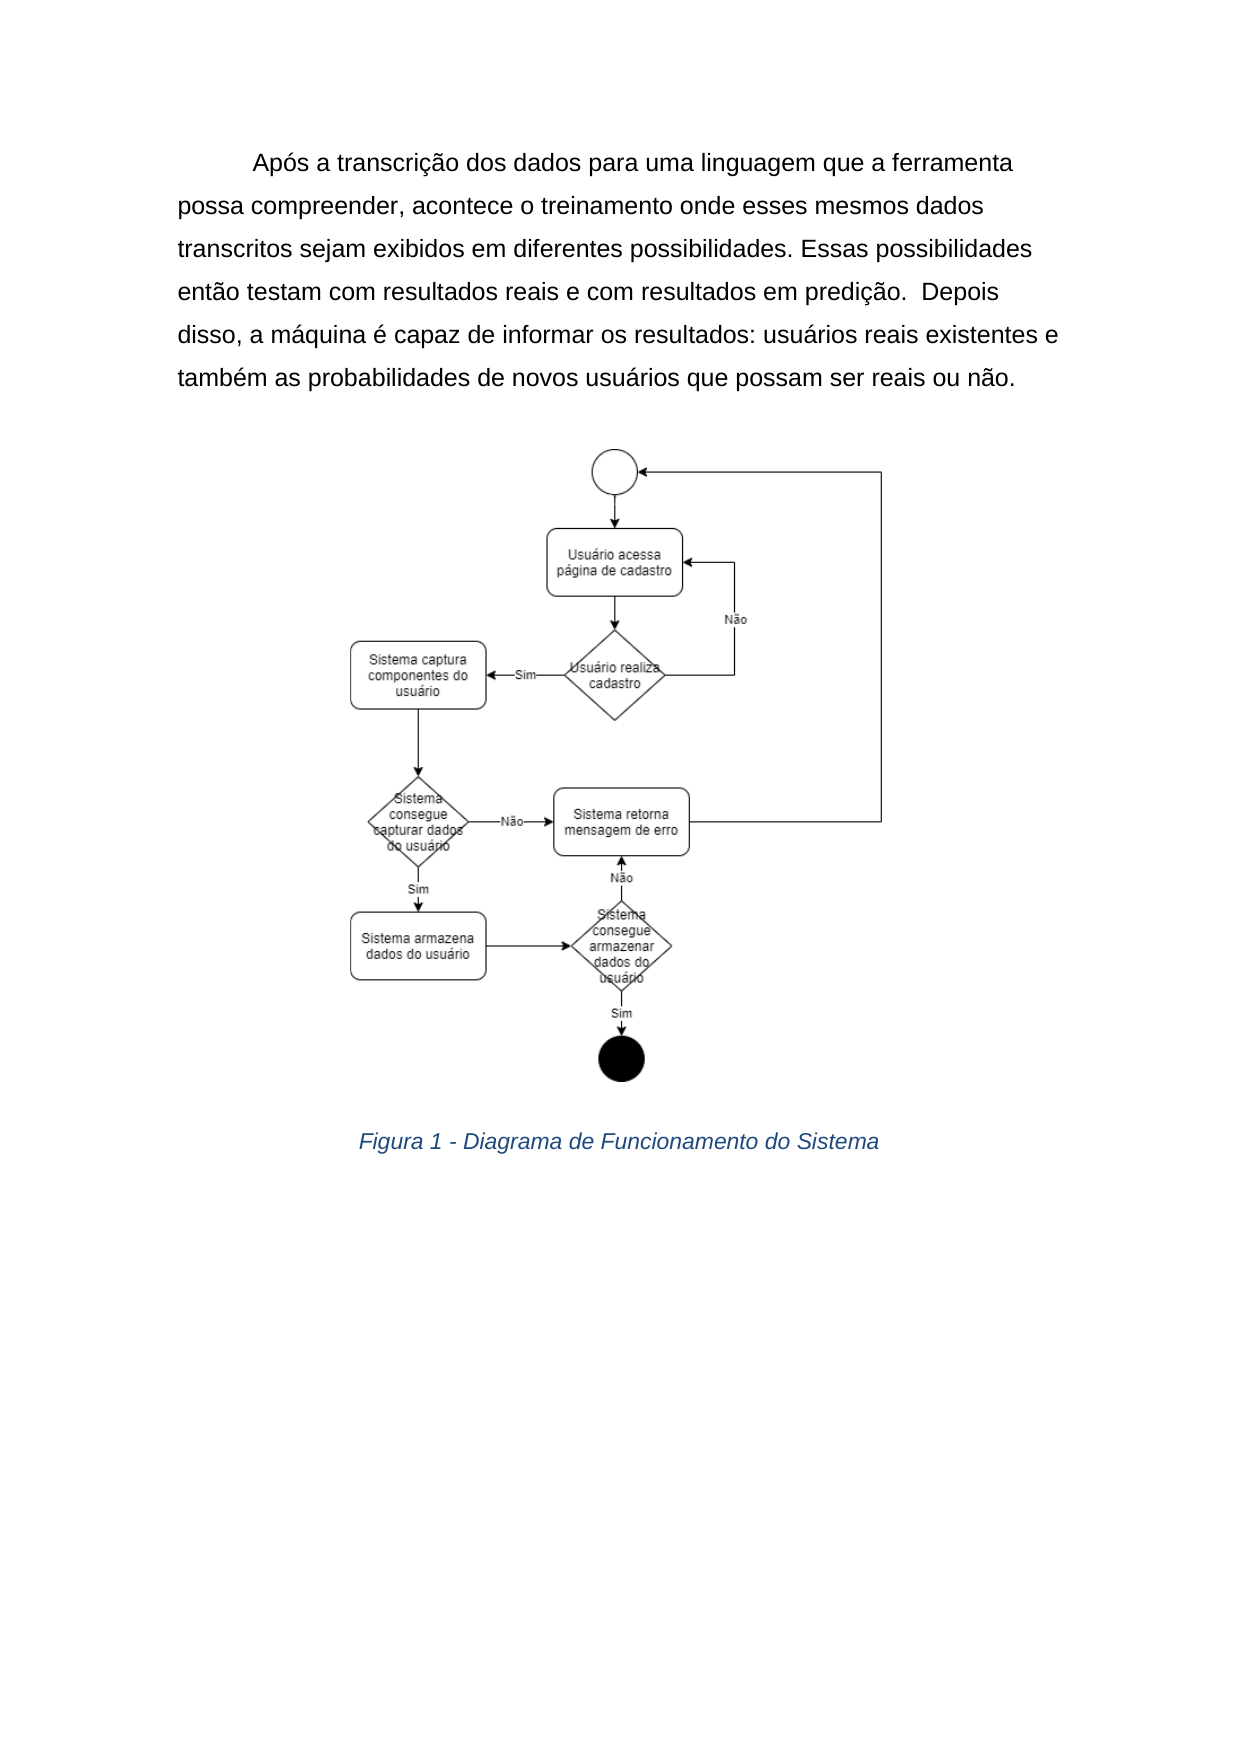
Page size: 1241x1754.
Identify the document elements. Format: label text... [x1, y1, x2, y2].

text Figura 1 - Diagrama de Funcionamento do Sistema [177, 1128, 1063, 1154]
text Após a transcrição dos dados para uma linguagem que a ferramenta possa compreender, acontece o treinamento onde esses mesmos dados transcritos sejam exibidos em diferentes possibilidades. Essas possibilidades então testam com resultados reais e com resultados em predição. Depois disso, a máquina é capaz de informar os resultados: usuários reais existentes e também as probabilidades de novos usuários que possam ser reais ou não. [177, 148, 1063, 392]
picture [350, 449, 890, 1082]
